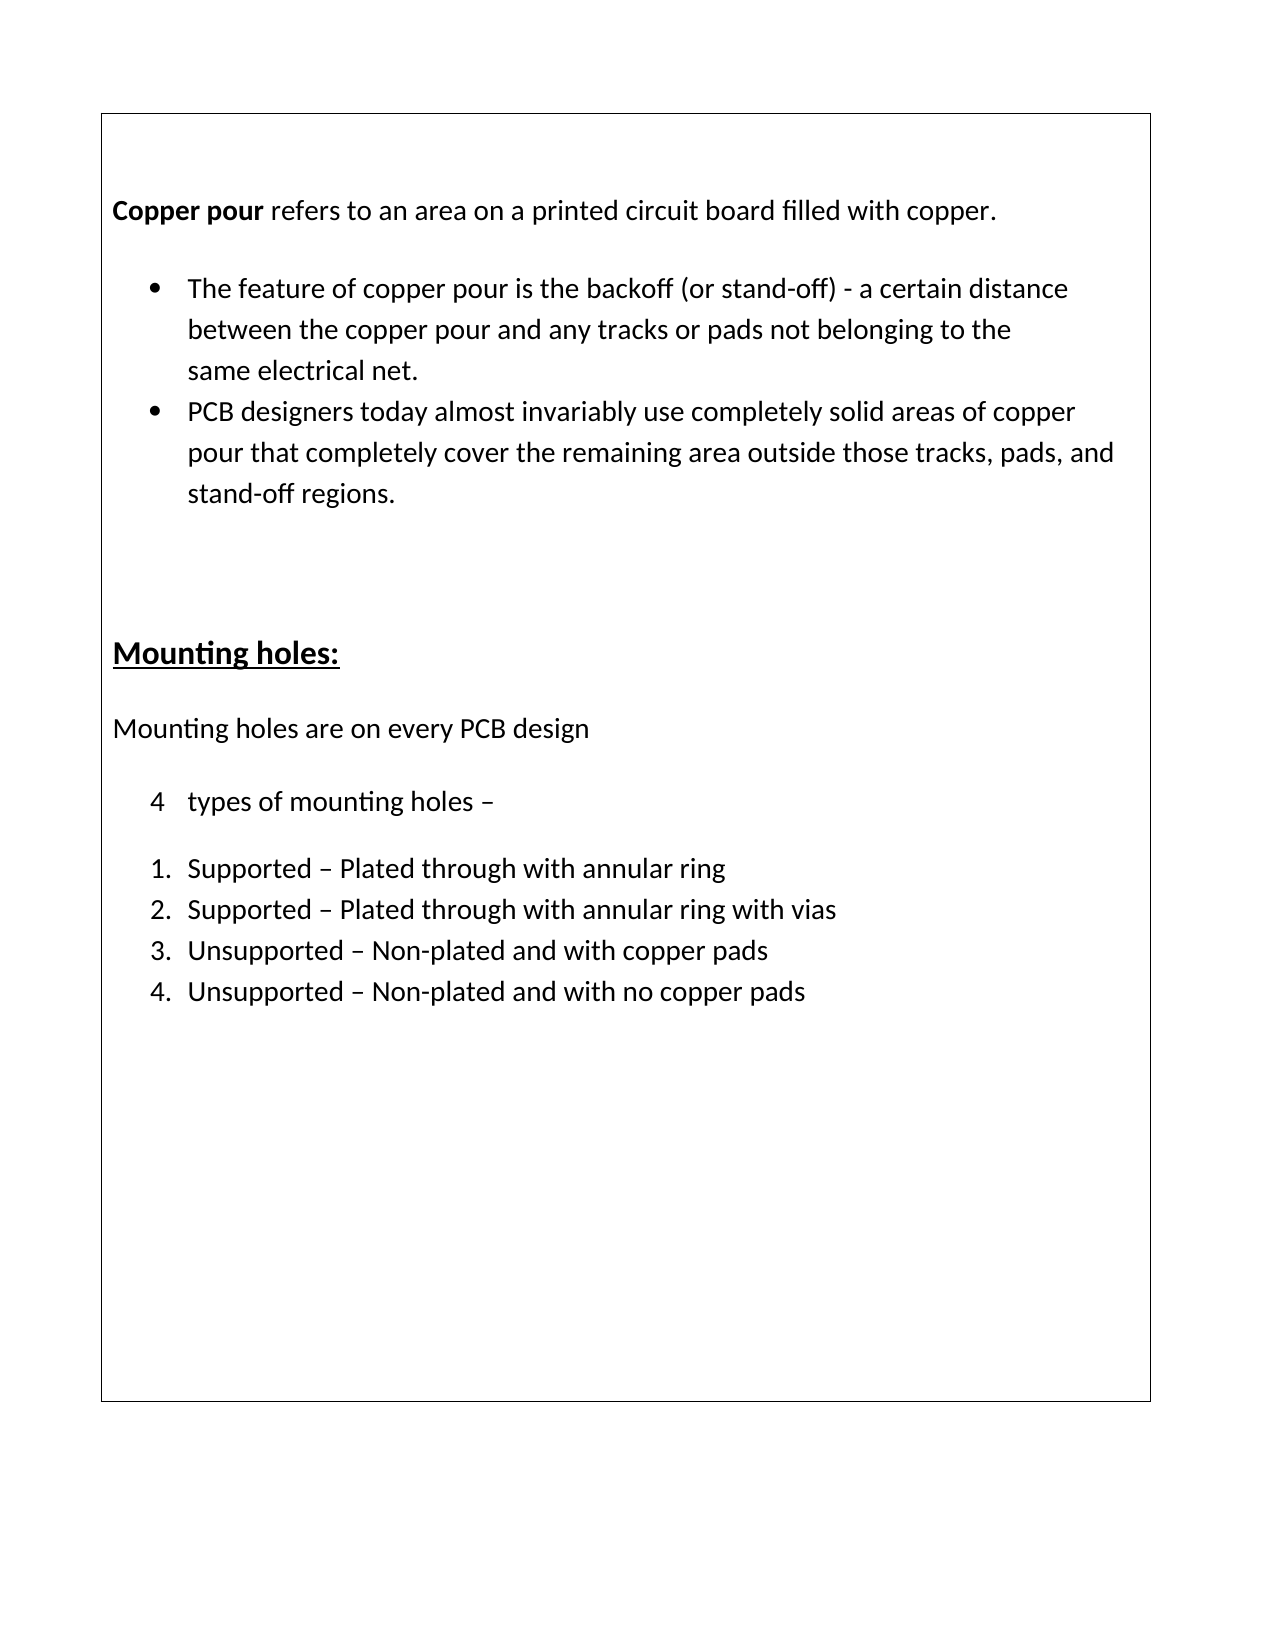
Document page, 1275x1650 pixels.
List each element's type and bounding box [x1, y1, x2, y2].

table_header [102, 114, 1150, 1401]
